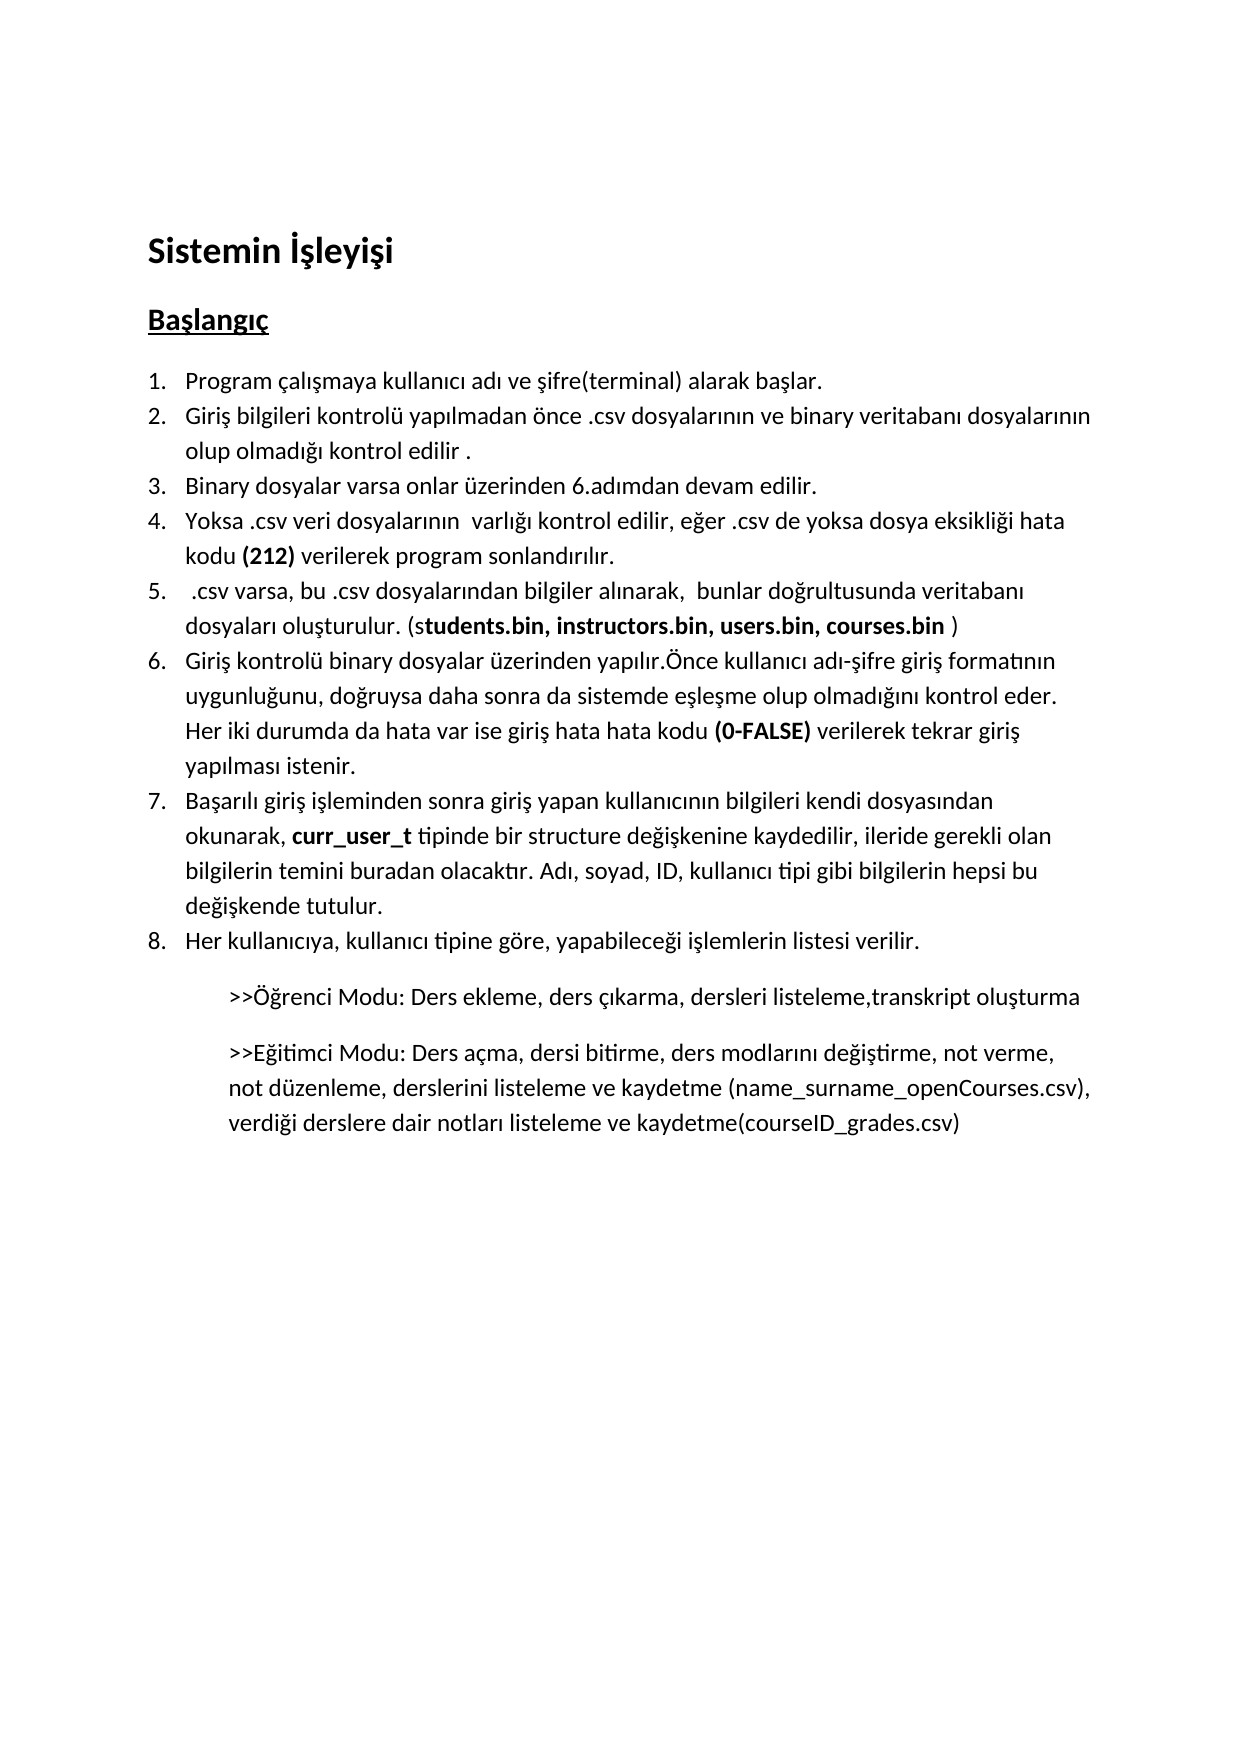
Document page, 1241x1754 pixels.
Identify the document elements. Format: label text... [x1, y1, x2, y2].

text >>Öğrenci Modu: Ders ekleme, ders çıkarma, dersleri listeleme,transkript oluşturma [228, 981, 1093, 1011]
list Giriş kontrolü binary dosyalar üzerinden yapılır.Önce kullanıcı adı-şifre giriş formatının uygunluğunu, doğruysa daha sonra da sistemde eşleşme olup olmadığını kontrol eder. Her iki durumda da hata var ise giriş hata hata kodu (0-FALSE) verilerek tekrar giriş yapılması istenir. [148, 645, 1093, 781]
text >>Eğitimci Modu: Ders açma, dersi bitirme, ders modlarını değiştirme, not verme, not düzenleme, derslerini listeleme ve kaydetme (name_surname_openCourses.csv), verdiği derslere dair notları listeleme ve kaydetme(courseID_grades.csv) [228, 1037, 1093, 1137]
list Yoksa .csv veri dosyalarının varlığı kontrol edilir, eğer .csv de yoksa dosya eksikliği hata kodu (212) verilerek program sonlandırılır. [148, 505, 1093, 571]
list Başarılı giriş işleminden sonra giriş yapan kullanıcının bilgileri kendi dosyasından okunarak, curr_user_t tipinde bir structure değişkenine kaydedilir, ileride gerekli olan bilgilerin temini buradan olacaktır. Adı, soyad, ID, kullanıcı tipi gibi bilgilerin hepsi bu değişkende tutulur. [148, 785, 1093, 921]
list Giriş bilgileri kontrolü yapılmadan önce .csv dosyalarının ve binary veritabanı dosyalarının olup olmadığı kontrol edilir . [148, 400, 1093, 466]
list .csv varsa, bu .csv dosyalarından bilgiler alınarak, bunlar doğrultusunda veritabanı dosyaları oluşturulur. (students.bin, instructors.bin, users.bin, courses.bin ) [148, 575, 1093, 641]
list Binary dosyalar varsa onlar üzerinden 6.adımdan devam edilir. [148, 470, 1093, 501]
text Sistemin İşleyişi [148, 227, 1093, 273]
list Program çalışmaya kullanıcı adı ve şifre(terminal) alarak başlar. [148, 365, 1093, 396]
list Her kullanıcıya, kullanıcı tipine göre, yapabileceği işlemlerin listesi verilir. [148, 925, 1093, 956]
text Başlangıç [148, 300, 1093, 338]
